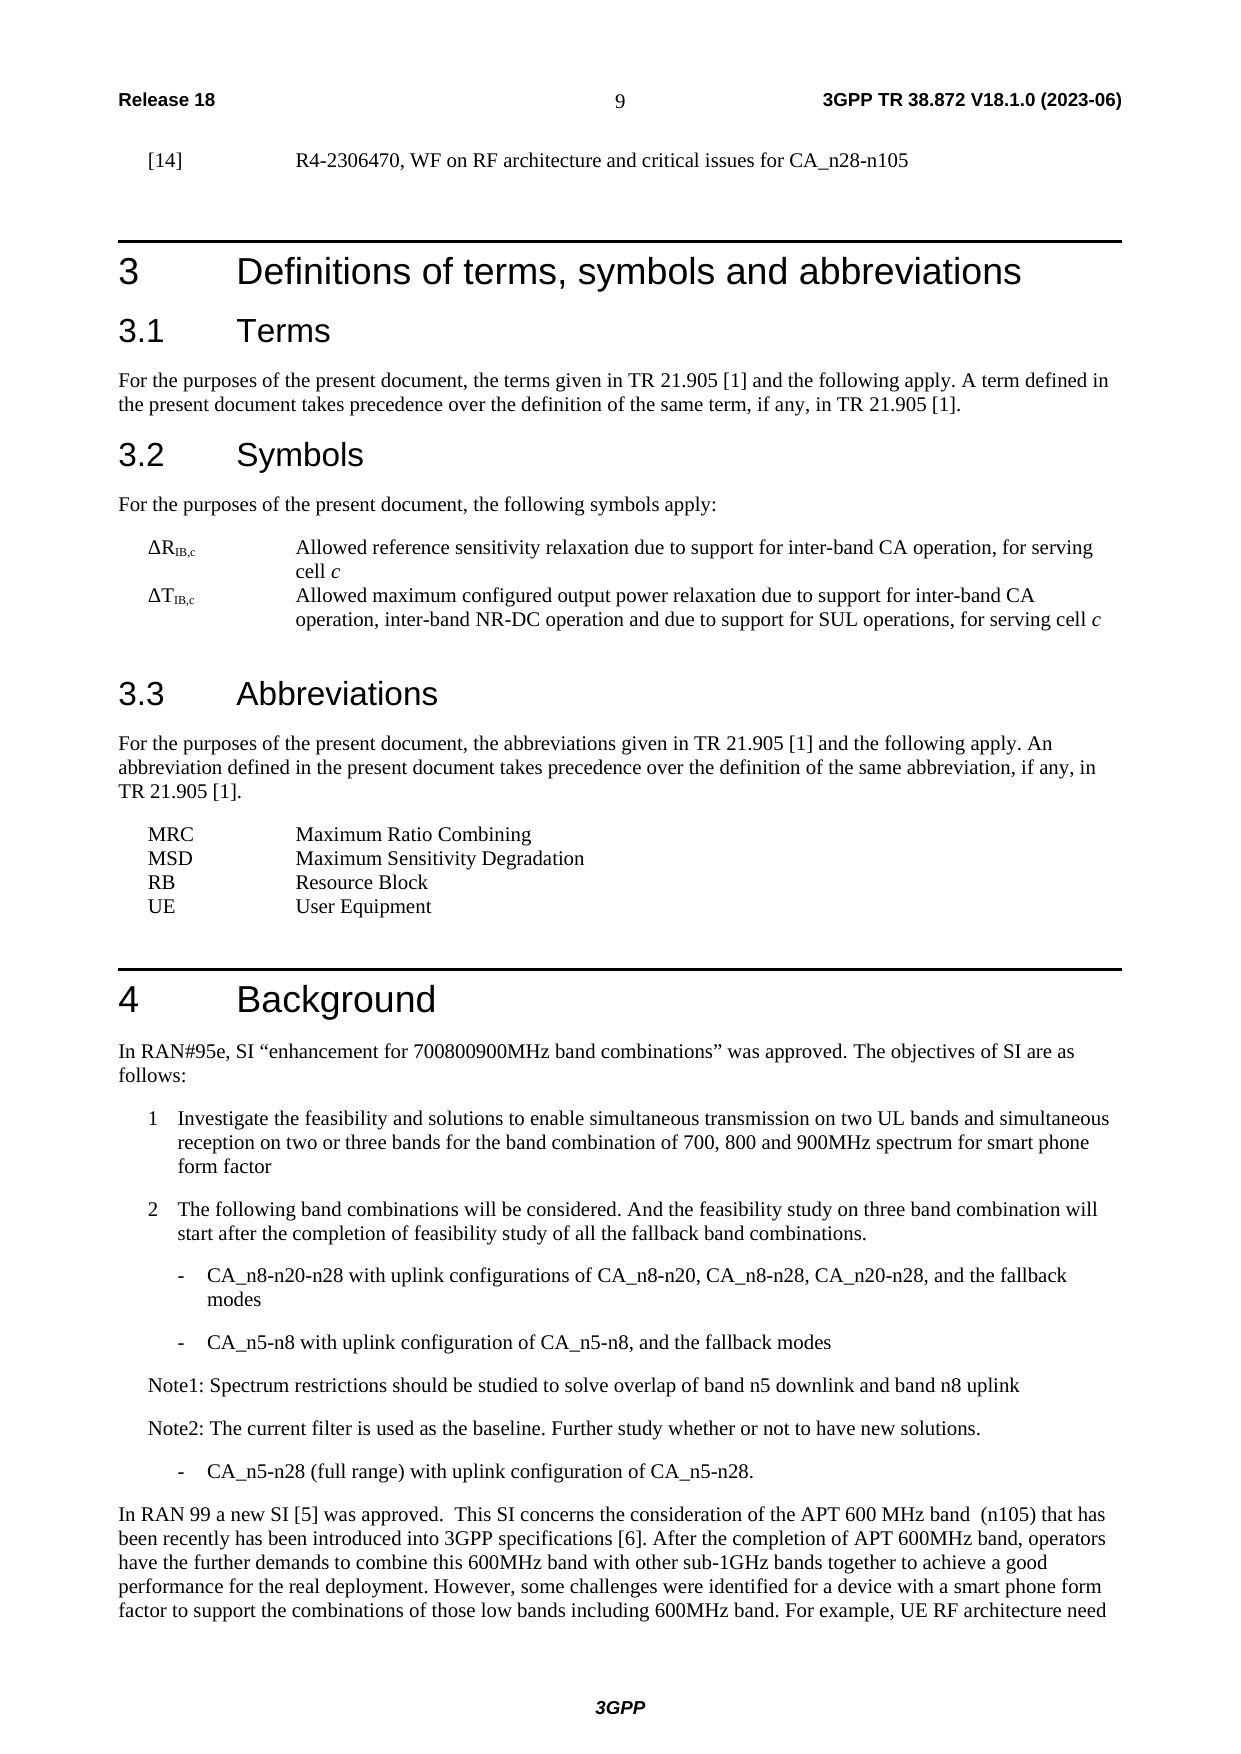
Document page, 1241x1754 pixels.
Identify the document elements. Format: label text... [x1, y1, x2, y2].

text Note1: Spectrum restrictions should be studied to solve overlap of band n5 downlink and band n8 uplink [148, 1373, 1122, 1397]
text - CA_n8-n20-n28 with uplink configurations of CA_n8-n20, CA_n8-n28, CA_n20-n28, and the fallback modes [177, 1263, 1122, 1311]
subtitle 3 Definitions of terms, symbols and abbreviations [118, 243, 1122, 292]
text 2 The following band combinations will be considered. And the feasibility study on three band combination will start after the completion of feasibility study of all the fallback band combinations. [148, 1196, 1122, 1244]
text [118, 1501, 1122, 1622]
text 1 Investigate the feasibility and solutions to enable simultaneous transmission on two UL bands and simultaneous reception on two or three bands for the band combination of 700, 800 and 900MHz spectrum for smart phone form factor [148, 1106, 1122, 1178]
text MSD Maximum Sensitivity Degradation [148, 846, 1122, 870]
text [14] R4-2306470, WF on RF architecture and critical issues for CA_n28-n105 [148, 148, 1122, 172]
text UE User Equipment [148, 894, 1122, 918]
text RB Resource Block [148, 870, 1122, 894]
text ΔTIB,c Allowed maximum configured output power relaxation due to support for inter-band CA operation, inter-band NR-DC operation and due to support for SUL operations, for serving cell c [148, 583, 1122, 631]
text For the purposes of the present document, the following symbols apply: [118, 492, 1122, 516]
subtitle 3.1 Terms [118, 311, 1122, 349]
text In RAN#95e, SI “enhancement for 700800900MHz band combinations” was approved. The objectives of SI are as follows: [118, 1039, 1122, 1087]
subtitle 3.2 Symbols [118, 435, 1122, 473]
text MRC Maximum Ratio Combining [148, 822, 1122, 846]
text For the purposes of the present document, the abbreviations given in TR 21.905 [1] and the following apply. An abbreviation defined in the present document takes precedence over the definition of the same abbreviation, if any, in TR 21.905 [1]. [118, 731, 1122, 803]
subtitle 3.3 Abbreviations [118, 674, 1122, 712]
text - CA_n5-n28 (full range) with uplink configuration of CA_n5-n28. [177, 1459, 1122, 1483]
subtitle 4 Background [118, 971, 1122, 1020]
text Note2: The current filter is used as the baseline. Further study whether or not to have new solutions. [148, 1416, 1122, 1440]
text ΔRIB,c Allowed reference sensitivity relaxation due to support for inter-band CA operation, for serving cell c [148, 535, 1122, 583]
text For the purposes of the present document, the terms given in TR 21.905 [1] and the following apply. A term defined in the present document takes precedence over the definition of the same term, if any, in TR 21.905 [1]. [118, 368, 1122, 416]
text - CA_n5-n8 with uplink configuration of CA_n5-n8, and the fallback modes [177, 1330, 1122, 1354]
